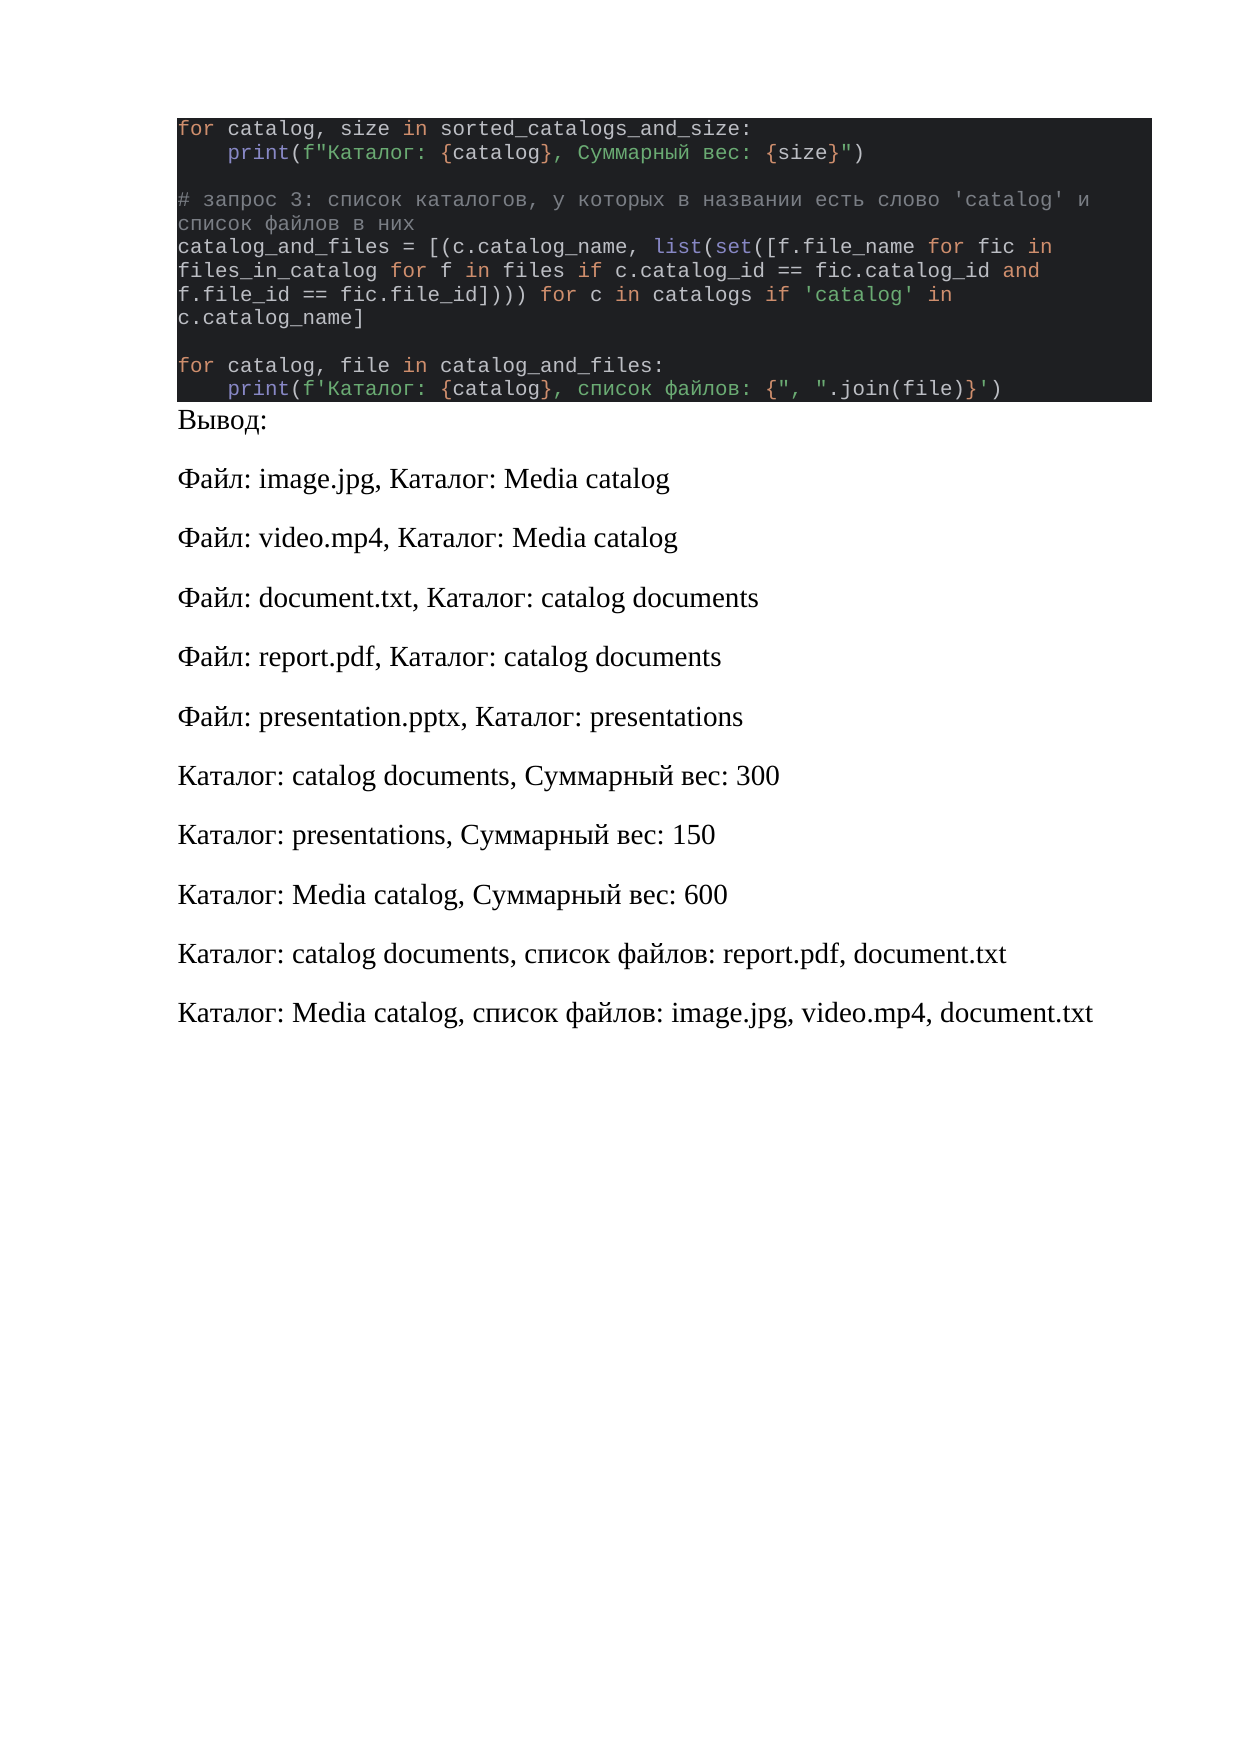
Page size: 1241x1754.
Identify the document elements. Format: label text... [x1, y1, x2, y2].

text Файл: report.pdf, Каталог: catalog documents [177, 639, 1152, 673]
text Вывод: [177, 402, 1152, 435]
text Каталог: catalog documents, список файлов: report.pdf, document.txt [177, 936, 1152, 970]
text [177, 118, 1152, 402]
text Каталог: catalog documents, Суммарный вес: 300 [177, 758, 1152, 792]
text Каталог: Media catalog, Суммарный вес: 600 [177, 877, 1152, 910]
text Каталог: presentations, Суммарный вес: 150 [177, 817, 1152, 851]
text Файл: document.txt, Каталог: catalog documents [177, 580, 1152, 613]
text Файл: image.jpg, Каталог: Media catalog [177, 461, 1152, 495]
text Файл: video.mp4, Каталог: Media catalog [177, 521, 1152, 554]
text Файл: presentation.pptx, Каталог: presentations [177, 699, 1152, 732]
text Каталог: Media catalog, список файлов: image.jpg, video.mp4, document.txt [177, 996, 1152, 1029]
